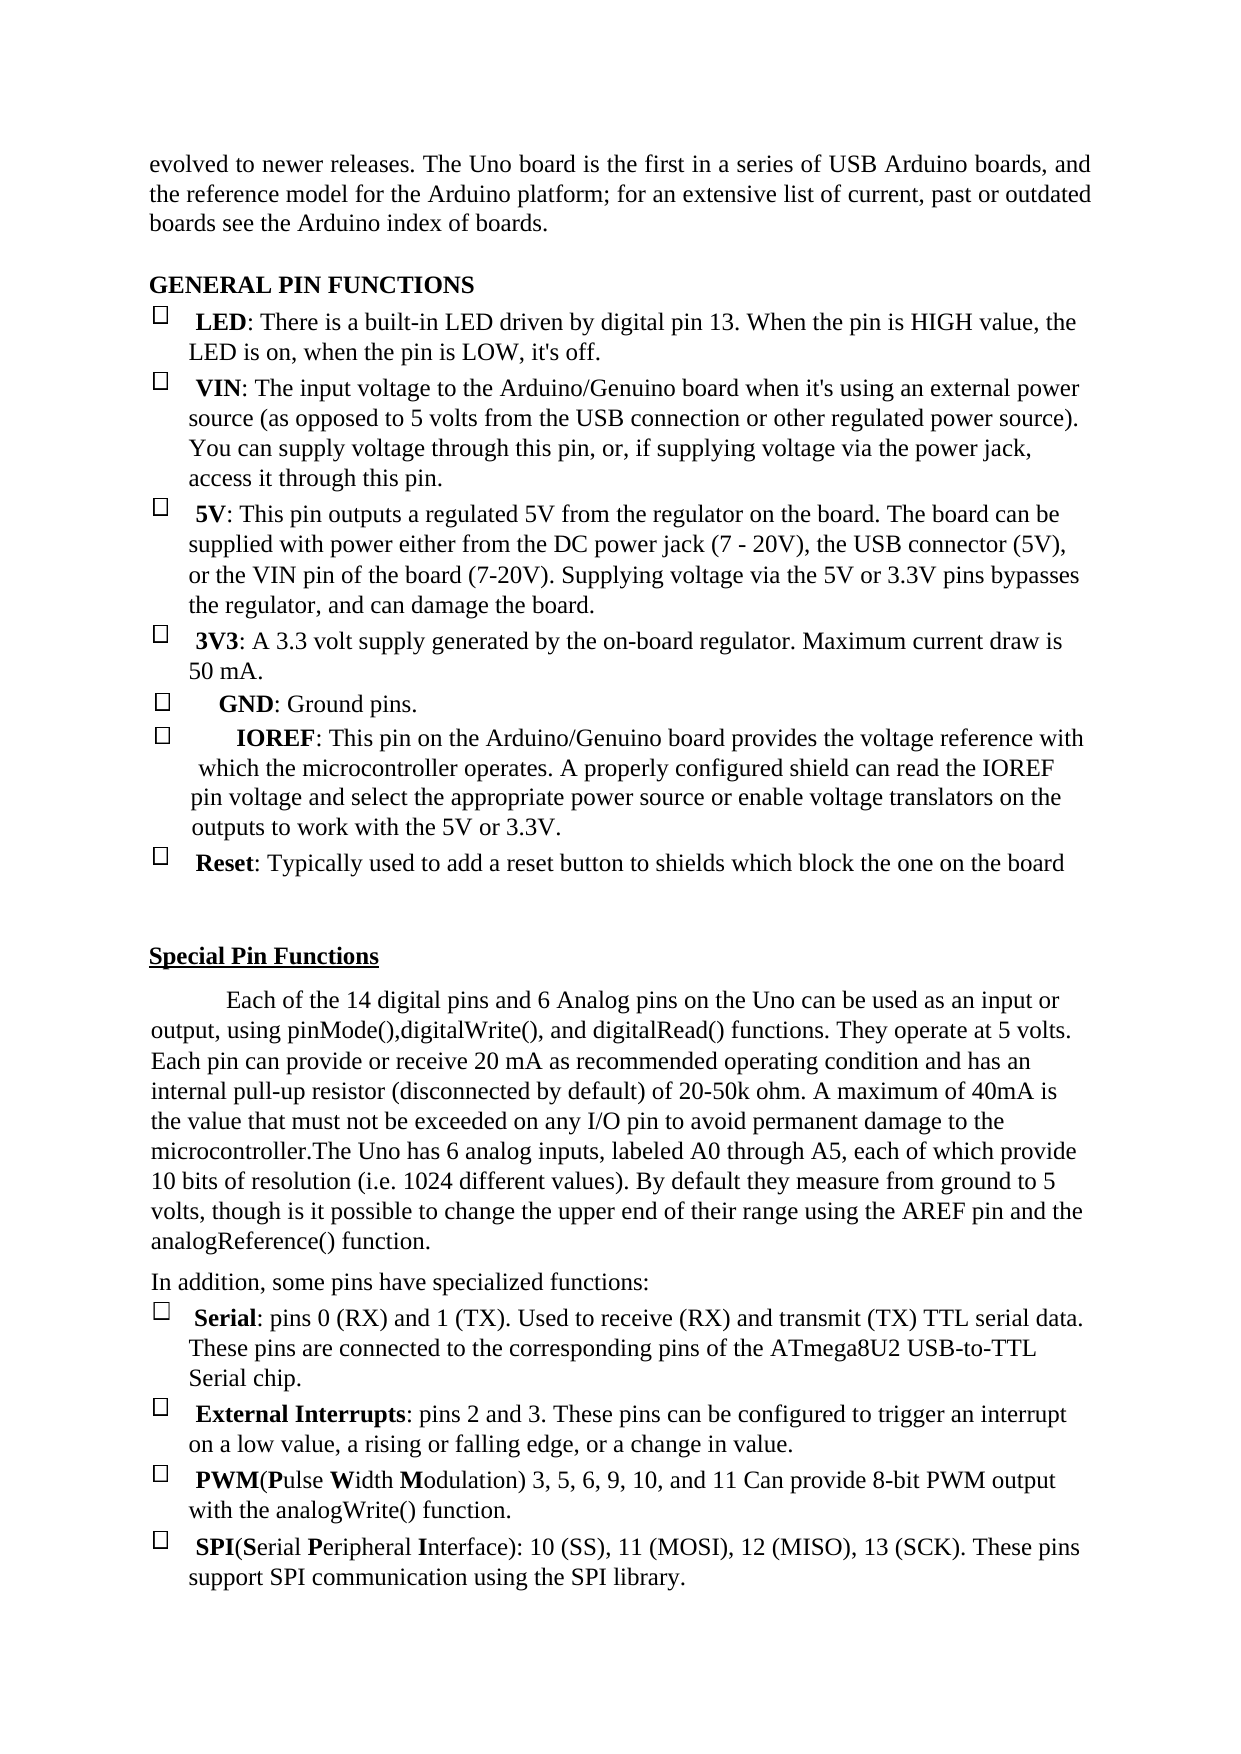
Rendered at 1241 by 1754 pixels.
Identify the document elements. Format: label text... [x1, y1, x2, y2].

text PWM(Pulse Width Modulation) 3, 5, 6, 9, 10, and 11 Can provide 8-bit PWM output with the analogWrite() function. [151, 1460, 1093, 1525]
picture [152, 722, 192, 751]
text 5V: This pin outputs a regulated 5V from the regulator on the board. The board can be supplied with power either from the DC power jack (7 - 20V), the USB connector (5V), or the VIN pin of the board (7-20V). Supplying voltage via the 5V or 3.3V pins bypasses the regulator, and can damage the board. [151, 494, 1093, 619]
text GND: Ground pins. [192, 689, 1093, 718]
text SPI(Serial Peripheral Interface): 10 (SS), 11 (MOSI), 12 (MISO), 13 (SCK). These pins support SPI communication using the SPI library. [151, 1526, 1093, 1591]
picture [150, 494, 190, 523]
picture [150, 1393, 190, 1423]
picture [150, 301, 190, 331]
text Serial: pins 0 (RX) and 1 (TX). Used to receive (RX) and transmit (TX) TTL serial data. These pins are connected to the corresponding pins of the ATmega8U2 USB-to-TTL Serial chip. [151, 1298, 1093, 1392]
picture [150, 1297, 194, 1327]
text pin voltage and select the appropriate power source or enable voltage translators on the outputs to work with the 5V or 3.3V. [190, 782, 1093, 841]
text Each of the 14 digital pins and 6 Analog pins on the Uno can be used as an input or output, using pinMode(),digitalWrite(), and digitalRead() functions. They operate at 5 volts. Each pin can provide or receive 20 mA as recommended operating condition and has an internal pull-up resistor (disconnected by default) of 20-50k ohm. A maximum of 40mA is the value that must not be exceeded on any I/O pin to avoid permanent damage to the microcontroller.The Uno has 6 analog inputs, labeled A0 through A5, each of which provide 10 bits of resolution (i.e. 1024 different values). By default they measure from ground to 5 volts, though is it possible to change the upper end of their range using the AREF pin and the analogReference() function. [151, 986, 1093, 1255]
text IOREF: This pin on the Arduino/Genuino board provides the voltage reference with which the microcontroller operates. A properly configured shield can read the IOREF [152, 723, 1100, 781]
text Reset: Typically used to add a reset button to shields which block the one on the board [151, 843, 1093, 877]
picture [150, 1460, 190, 1489]
picture [152, 688, 192, 718]
picture [150, 843, 190, 872]
text LED: There is a built-in LED driven by digital pin 13. When the pin is HIGH value, the LED is on, when the pin is LOW, it's off. [151, 301, 1093, 366]
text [147, 149, 1093, 237]
text Special Pin Functions [148, 941, 1240, 970]
text GENERAL PIN FUNCTIONS [148, 270, 1240, 298]
text In addition, some pins have specialized functions: [151, 1267, 1093, 1296]
picture [150, 620, 190, 650]
picture [150, 367, 190, 397]
text External Interrupts: pins 2 and 3. These pins can be configured to trigger an interrupt on a low value, a rising or falling edge, or a change in value. [151, 1394, 1093, 1458]
picture [150, 1526, 190, 1556]
text 3V3: A 3.3 volt supply generated by the on-board regulator. Maximum current draw is 50 mA. [151, 621, 1093, 685]
text VIN: The input voltage to the Arduino/Genuino board when it's using an external power source (as opposed to 5 volts from the USB connection or other regulated power source). You can supply voltage through this pin, or, if supplying voltage via the power jack, access it through this pin. [151, 368, 1093, 492]
